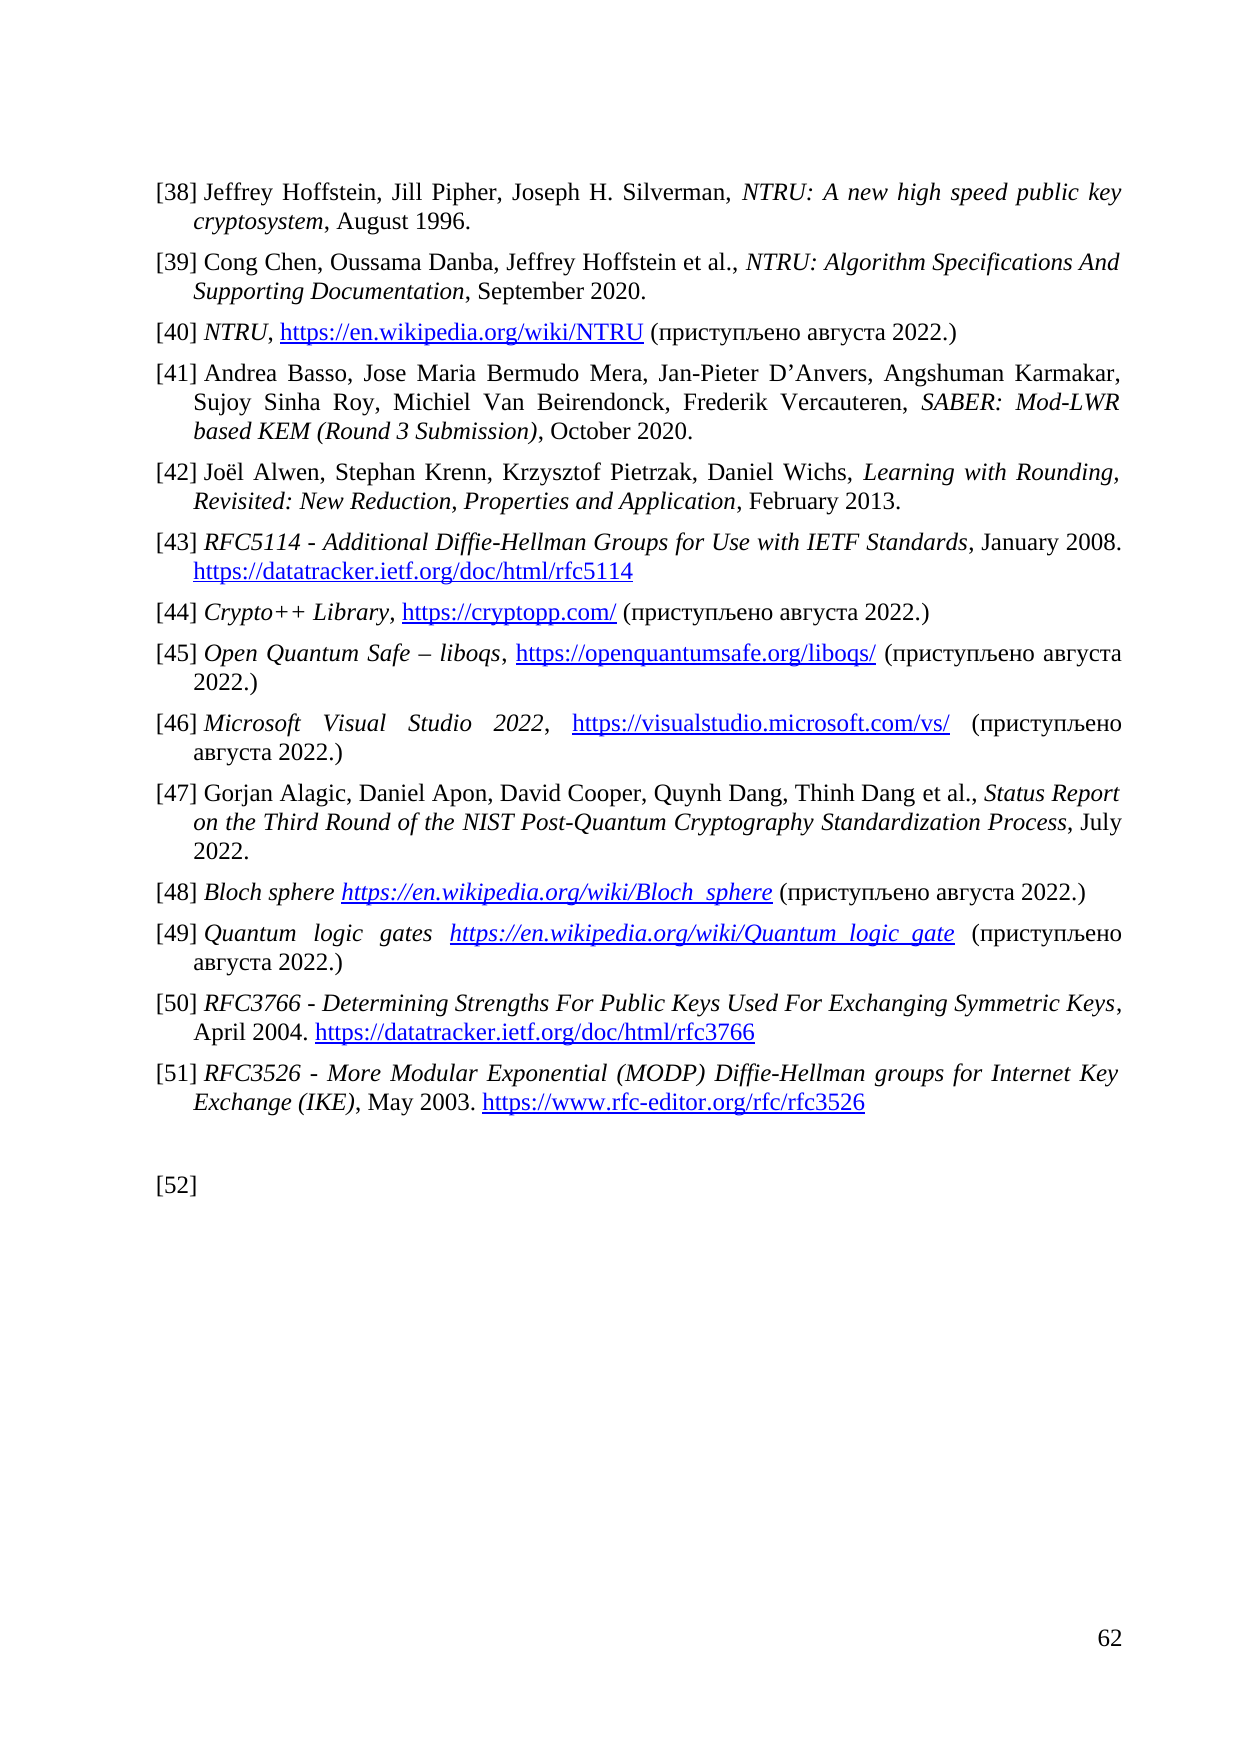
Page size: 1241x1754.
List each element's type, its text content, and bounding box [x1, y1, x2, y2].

text Andrea Basso, Jose Maria Bermudo Mera, Jan-Pieter D’Anvers, Angshuman Karmakar, Sujoy Sinha Roy, Michiel Van Beirendonck, Frederik Vercauteren, SABER: Mod-LWR based KEM (Round 3 Submission), October 2020. [156, 358, 1122, 445]
text Microsoft Visual Studio 2022, https://visualstudio.microsoft.com/vs/ (приступљено августа 2022.) [156, 708, 1122, 766]
text Gorjan Alagic, Daniel Apon, David Cooper, Quynh Dang, Thinh Dang et al., Status Report on the Third Round of the NIST Post-Quantum Cryptography Standardization Process, July 2022. [156, 778, 1122, 865]
text Open Quantum Safe – liboqs, https://openquantumsafe.org/liboqs/ (приступљено августа 2022.) [156, 638, 1122, 696]
text RFC5114 - Additional Diffie-Hellman Groups for Use with IETF Standards, January 2008. https://datatracker.ietf.org/doc/html/rfc5114 [156, 527, 1122, 585]
text Jeffrey Hoffstein, Jill Pipher, Joseph H. Silverman, NTRU: A new high speed public key cryptosystem, August 1996. [156, 177, 1122, 235]
text Crypto++ Library, https://cryptopp.com/ (приступљено августа 2022.) [156, 597, 1122, 626]
text Cong Chen, Oussama Danba, Jeffrey Hoffstein et al., NTRU: Algorithm Specifications And Supporting Documentation, September 2020. [156, 247, 1122, 305]
text RFC3526 - More Modular Exponential (MODP) Diffie-Hellman groups for Internet Key Exchange (IKE), May 2003. https://www.rfc-editor.org/rfc/rfc3526 [156, 1058, 1122, 1116]
text Bloch sphere https://en.wikipedia.org/wiki/Bloch_sphere (приступљено августа 2022.) [156, 877, 1122, 906]
text Quantum logic gates https://en.wikipedia.org/wiki/Quantum_logic_gate (приступљено августа 2022.) [156, 918, 1122, 976]
text Joël Alwen, Stephan Krenn, Krzysztof Pietrzak, Daniel Wichs, Learning with Rounding, Revisited: New Reduction, Properties and Application, February 2013. [156, 457, 1122, 515]
text RFC3766 - Determining Strengths For Public Keys Used For Exchanging Symmetric Keys, April 2004. https://datatracker.ietf.org/doc/html/rfc3766 [156, 988, 1122, 1046]
text NTRU, https://en.wikipedia.org/wiki/NTRU (приступљено августа 2022.) [156, 317, 1122, 346]
